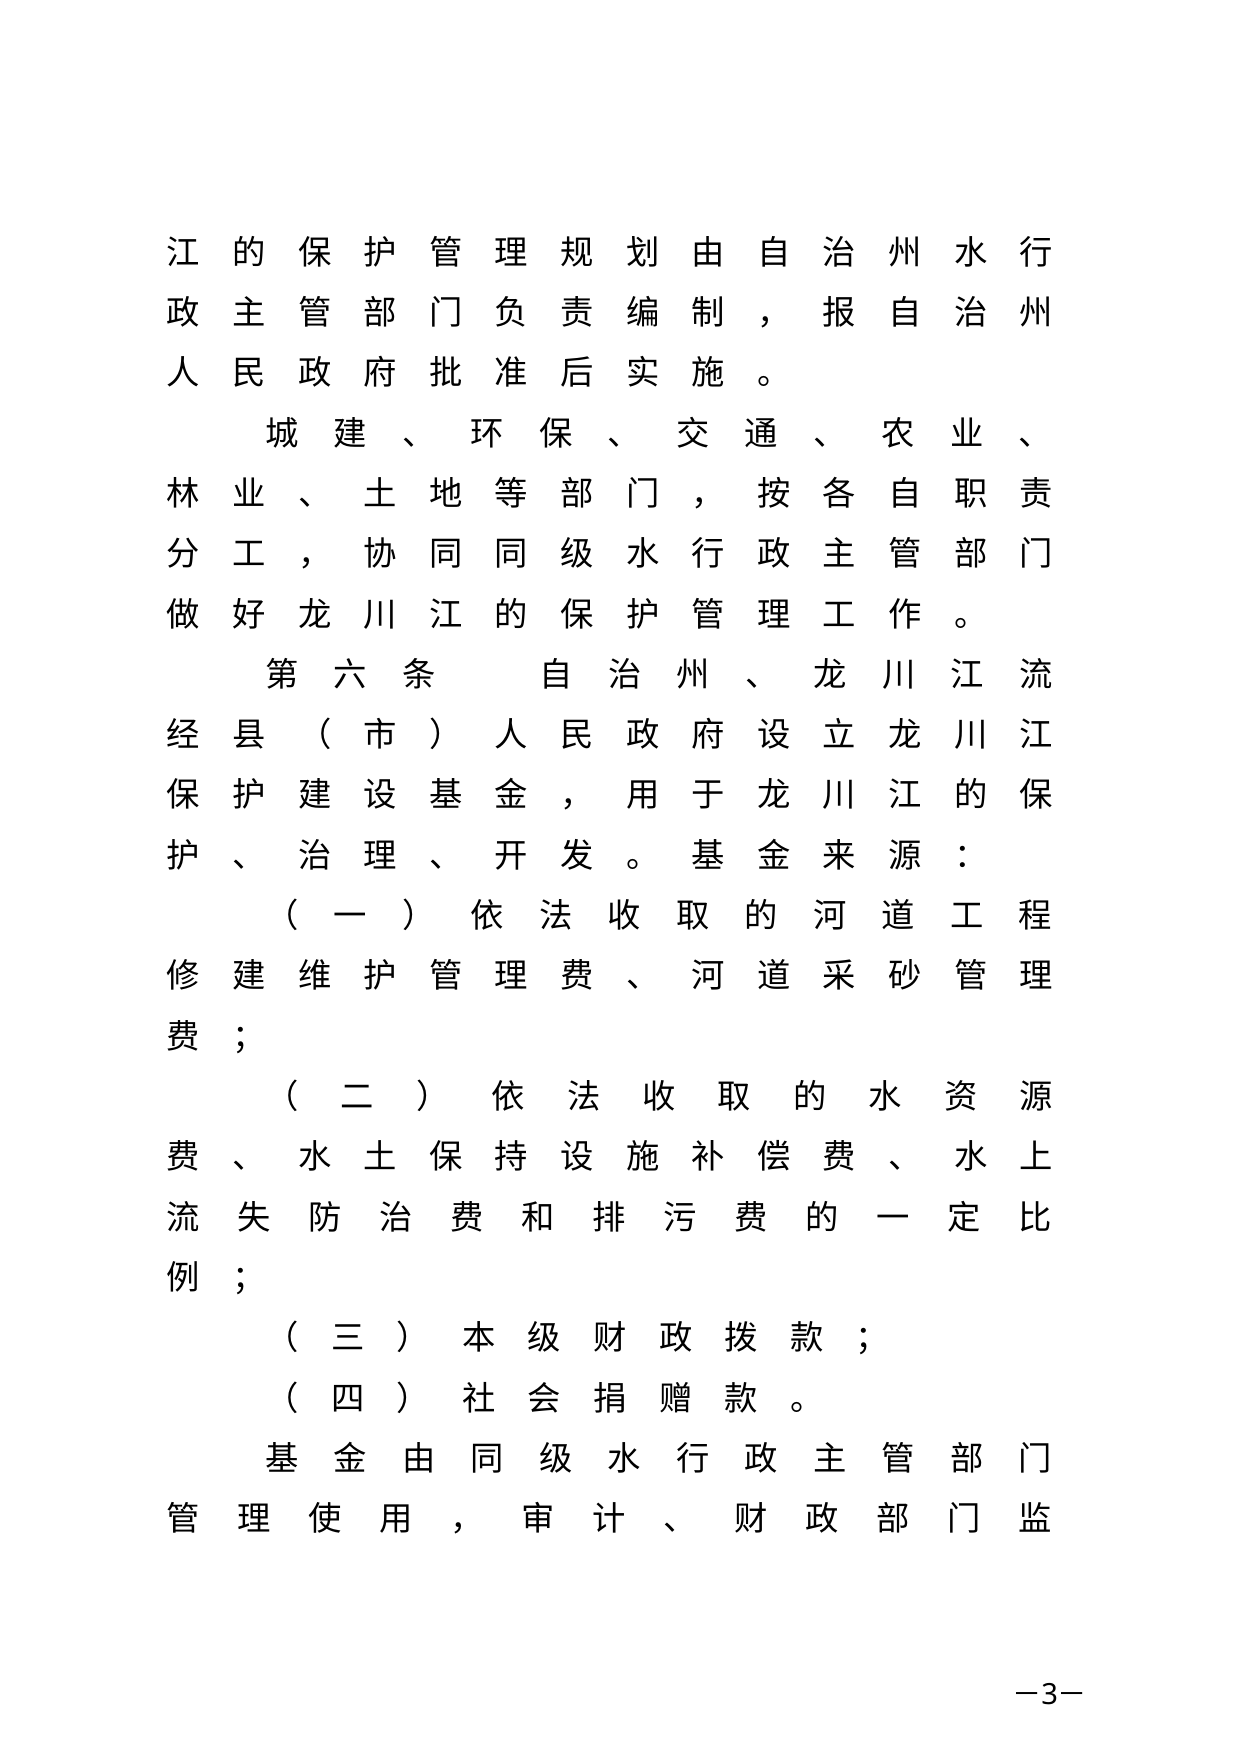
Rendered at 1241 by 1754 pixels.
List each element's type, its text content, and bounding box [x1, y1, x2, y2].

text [167, 219, 1085, 400]
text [167, 1426, 1085, 1546]
text （一）依法收取的河道工程修建维护管理费、河道采砂管理费； [167, 883, 1085, 1064]
text 城建、环保、交通、农业、林业、土地等部门，按各自职责分工，协同同级水行政主管部门做好龙川江的保护管理工作。 [167, 400, 1085, 642]
text （二）依法收取的水资源费、水土保持设施补偿费、水上流失防治费和排污费的一定比例； [167, 1064, 1085, 1305]
text 第六条 自治州、龙川江流经县（市）人民政府设立龙川江保护建设基金，用于龙川江的保护、治理、开发。基金来源： [167, 642, 1085, 883]
text （三）本级财政拨款； [167, 1305, 1085, 1365]
text （四）社会捐赠款。 [167, 1365, 1085, 1426]
